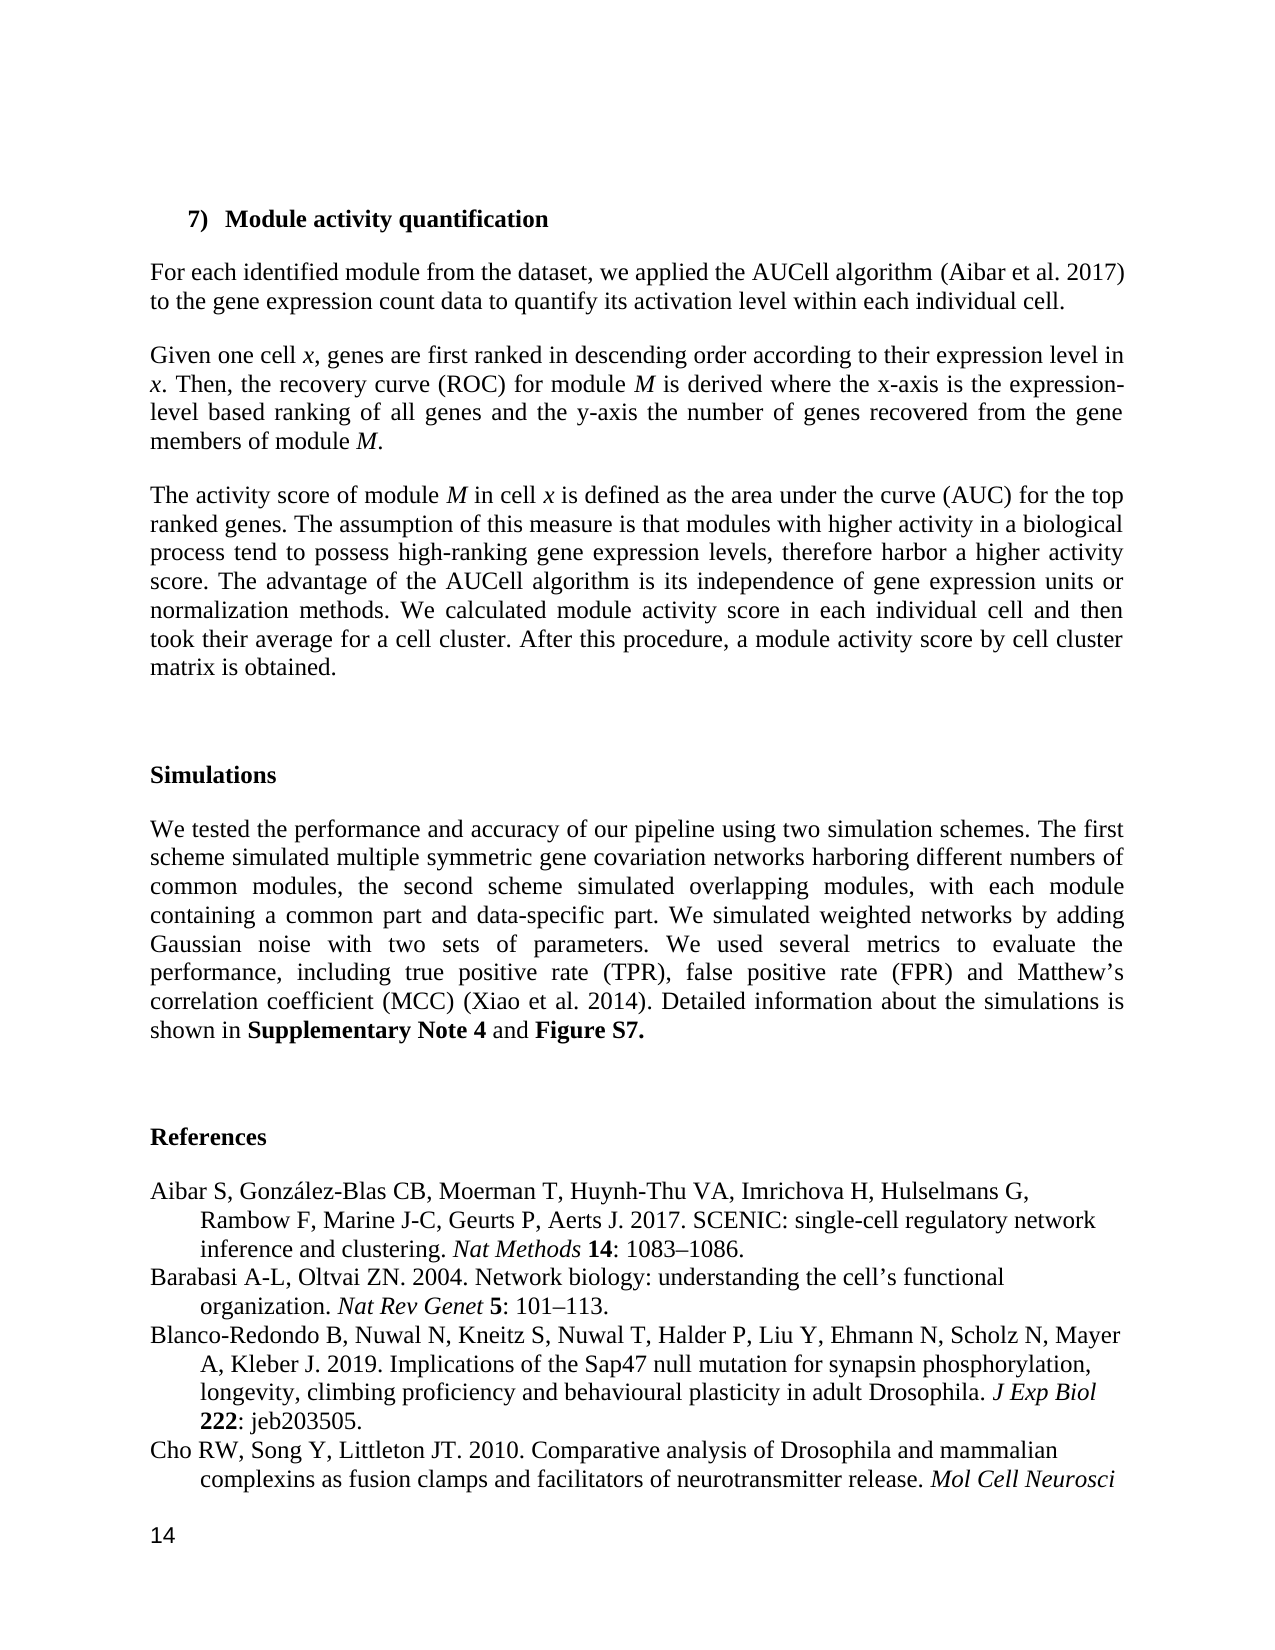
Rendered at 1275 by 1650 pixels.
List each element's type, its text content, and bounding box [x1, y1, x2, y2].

text Blanco-Redondo B, Nuwal N, Kneitz S, Nuwal T, Halder P, Liu Y, Ehmann N, Scholz N, Mayer A, Kleber J. 2019. Implications of the Sap47 null mutation for synapsin phosphorylation, longevity, climbing proficiency and behavioural plasticity in adult Drosophila. J Exp Biol 222: jeb203505. [150, 1320, 1125, 1435]
text Given one cell x, genes are first ranked in descending order according to their expression level in x. Then, the recovery curve (ROC) for module M is derived where the x-axis is the expression-level based ranking of all genes and the y-axis the number of genes recovered from the gene members of module M. [150, 340, 1125, 455]
text For each identified module from the dataset, we applied the AUCell algorithm (Aibar et al. 2017) to the gene expression count data to quantify its activation level within each individual cell. [150, 257, 1125, 315]
text References [150, 1122, 1125, 1151]
text The activity score of module M in cell x is defined as the area under the curve (AUC) for the top ranked genes. The assumption of this measure is that modules with higher activity in a biological process tend to possess high-ranking gene expression levels, therefore harbor a higher activity score. The advantage of the AUCell algorithm is its independence of gene expression units or normalization methods. We calculated module activity score in each individual cell and then took their average for a cell cluster. After this procedure, a module activity score by cell cluster matrix is obtained. [150, 480, 1125, 681]
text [150, 1435, 1125, 1492]
text We tested the performance and accuracy of our pipeline using two simulation schemes. The first scheme simulated multiple symmetric gene covariation networks harboring different numbers of common modules, the second scheme simulated overlapping modules, with each module containing a common part and data-specific part. We simulated weighted networks by adding Gaussian noise with two sets of parameters. We used several metrics to evaluate the performance, including true positive rate (TPR), false positive rate (FPR) and Matthew’s correlation coefficient (MCC) (Xiao et al. 2014). Detailed information about the simulations is shown in Supplementary Note 4 and Figure S7. [150, 814, 1125, 1044]
text Barabasi A-L, Oltvai ZN. 2004. Network biology: understanding the cell’s functional organization. Nat Rev Genet 5: 101–113. [150, 1262, 1125, 1320]
text Aibar S, González-Blas CB, Moerman T, Huynh-Thu VA, Imrichova H, Hulselmans G, Rambow F, Marine J-C, Geurts P, Aerts J. 2017. SCENIC: single-cell regulatory network inference and clustering. Nat Methods 14: 1083–1086. [150, 1176, 1125, 1262]
text Simulations [150, 760, 1125, 789]
list Module activity quantification [187, 204, 1125, 232]
